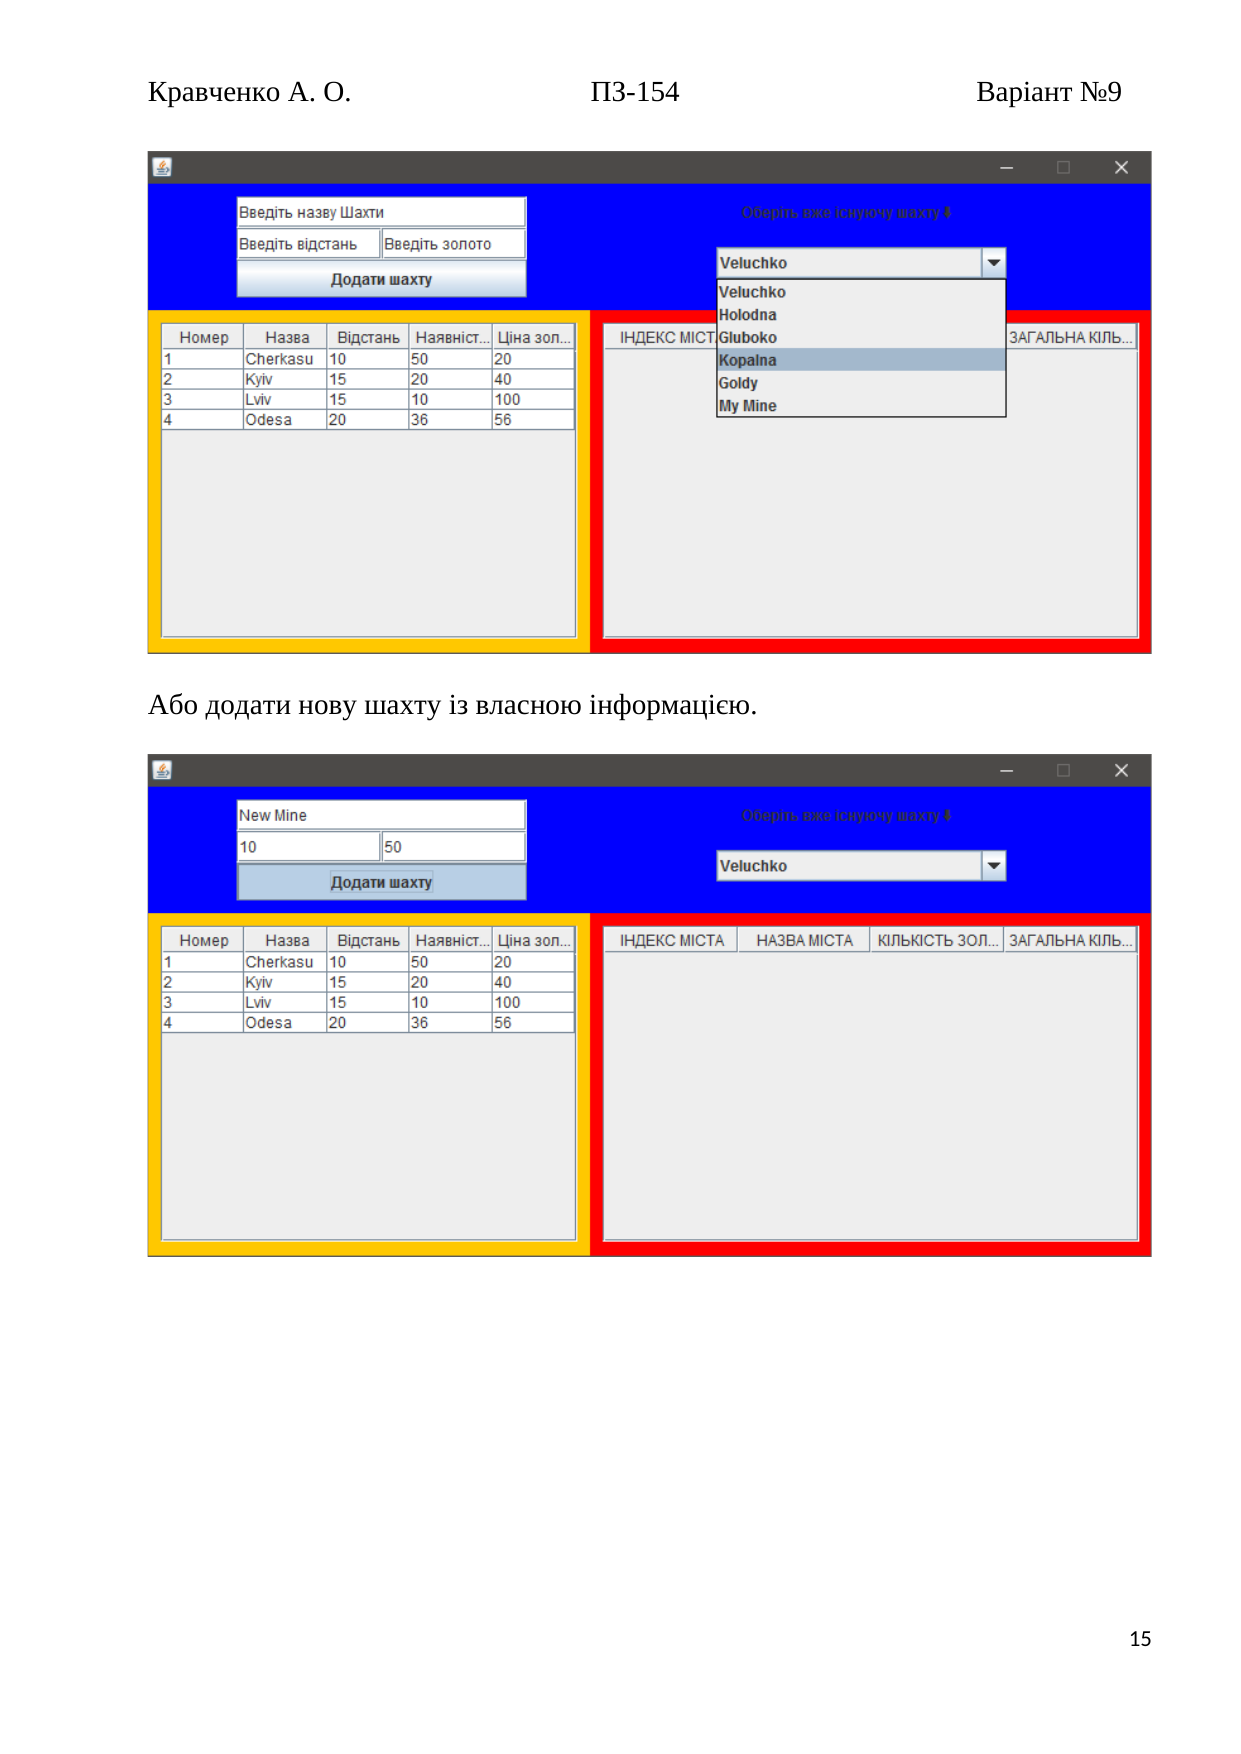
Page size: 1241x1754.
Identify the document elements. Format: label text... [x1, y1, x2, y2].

picture [147, 151, 1152, 654]
text Або додати нову шахту із власною інформацією. [148, 687, 1152, 721]
picture [147, 754, 1152, 1257]
